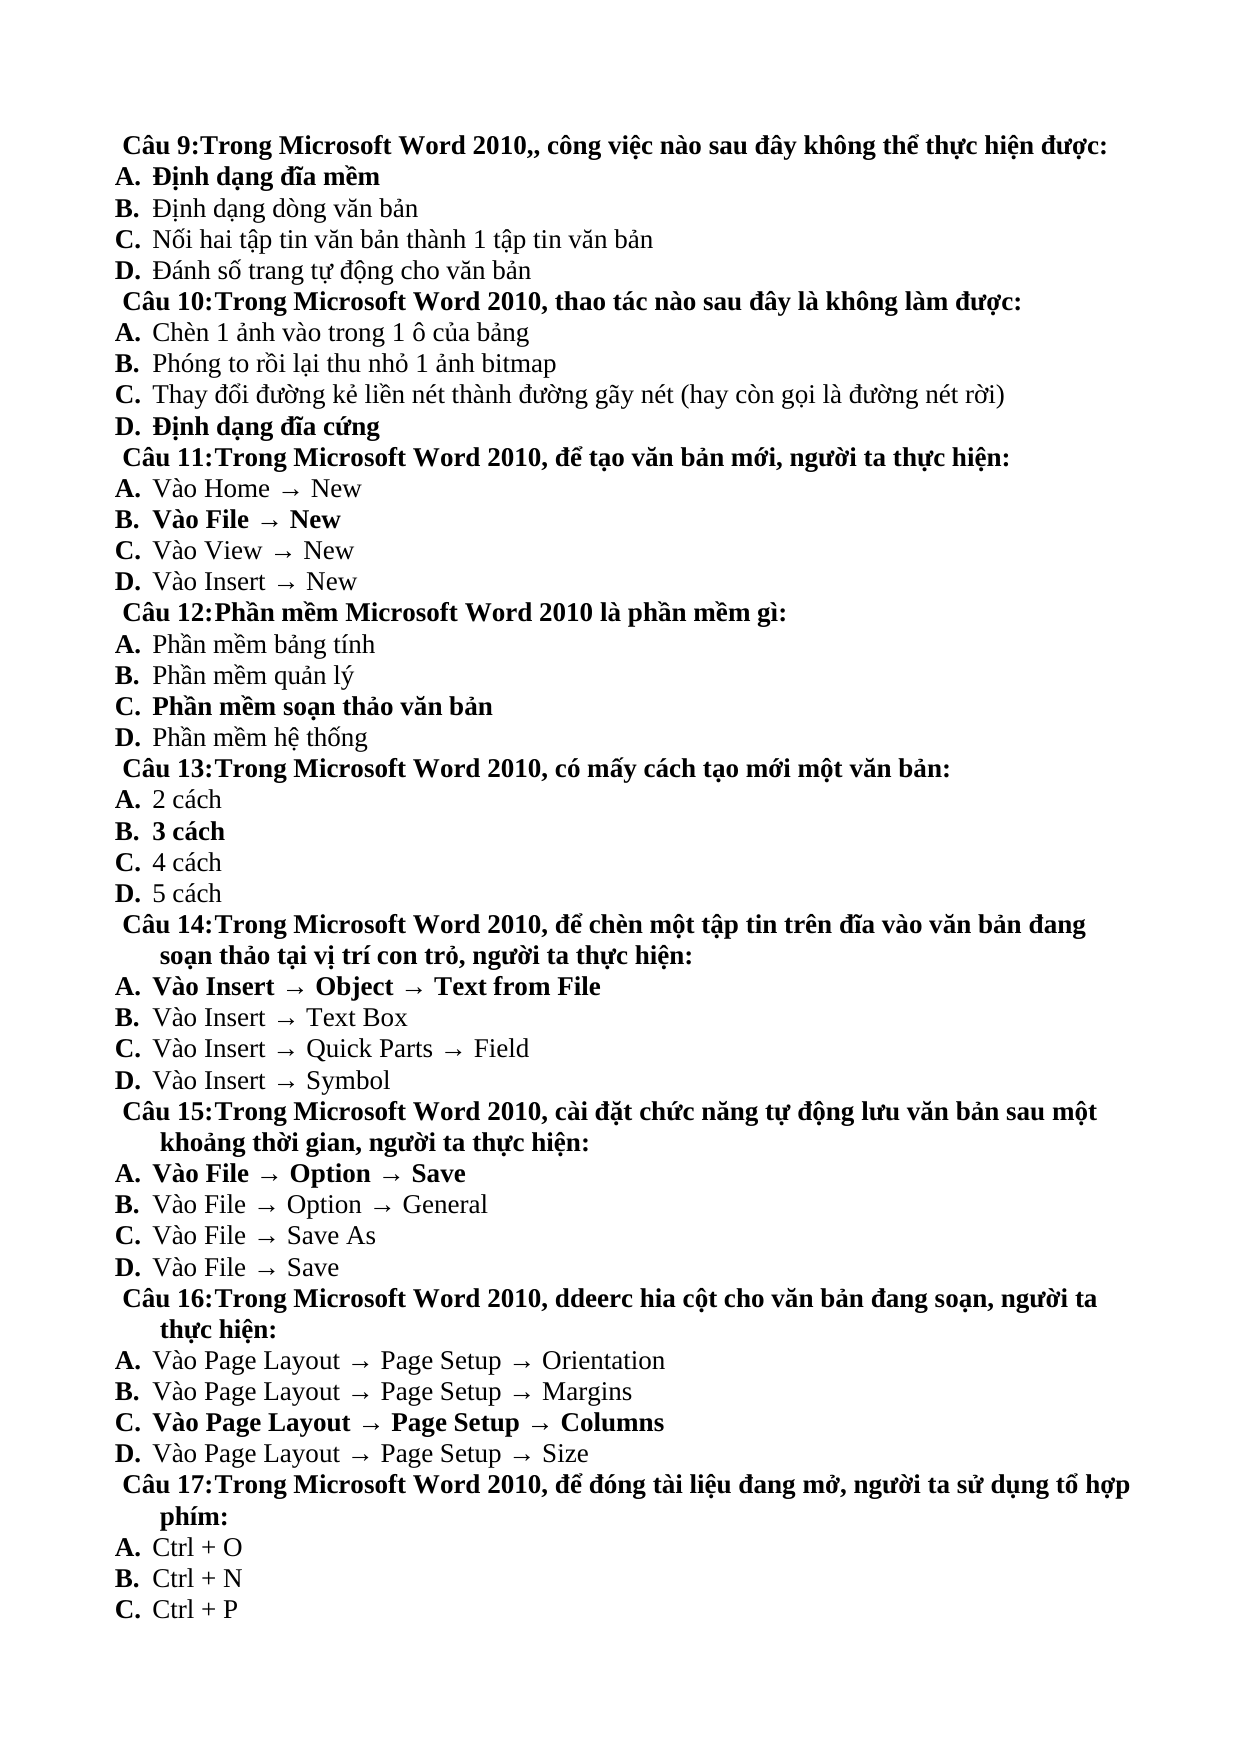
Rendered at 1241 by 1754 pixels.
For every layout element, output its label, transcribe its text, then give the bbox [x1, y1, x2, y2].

text Phần mềm Microsoft Word 2010 là phần mềm gì: [122, 597, 1131, 628]
text Trong Microsoft Word 2010, để đóng tài liệu đang mở, người ta sử dụng tổ hợp phím: [122, 1469, 1131, 1531]
list Vào Insert → Text Box [114, 1001, 1131, 1033]
list Phần mềm bảng tính [114, 628, 1131, 659]
list Phóng to rồi lại thu nhỏ 1 ảnh bitmap [114, 347, 1131, 378]
list 2 cách [114, 783, 1131, 814]
list Vào View → New [114, 534, 1131, 565]
list Vào Page Layout → Page Setup → Columns [114, 1406, 1131, 1437]
list Vào Insert → Symbol [114, 1064, 1131, 1095]
text Trong Microsoft Word 2010, ddeerc hia cột cho văn bản đang soạn, người ta thực hiện: [122, 1282, 1131, 1344]
list Vào Page Layout → Page Setup → Orientation [114, 1344, 1131, 1375]
list Thay đổi đường kẻ liền nét thành đường gãy nét (hay còn gọi là đường nét rời) [114, 378, 1131, 410]
list 4 cách [114, 846, 1131, 877]
text Trong Microsoft Word 2010, để chèn một tập tin trên đĩa vào văn bản đang soạn thảo tại vị trí con trỏ, người ta thực hiện: [122, 908, 1131, 970]
list Phần mềm hệ thống [114, 721, 1131, 752]
list Vào Page Layout → Page Setup → Size [114, 1437, 1131, 1469]
list Phần mềm soạn thảo văn bản [114, 690, 1131, 721]
list Vào File → New [114, 503, 1131, 534]
list Vào Insert → Object → Text from File [114, 970, 1131, 1001]
text Trong Microsoft Word 2010, có mấy cách tạo mới một văn bản: [122, 752, 1131, 783]
list Ctrl + P [114, 1593, 1131, 1624]
list Định dạng đĩa mềm [114, 161, 1131, 192]
list Phần mềm quản lý [114, 659, 1131, 690]
list Vào Insert → Quick Parts → Field [114, 1033, 1131, 1064]
list Chèn 1 ảnh vào trong 1 ô của bảng [114, 316, 1131, 347]
list Vào File → Save As [114, 1219, 1131, 1251]
text Trong Microsoft Word 2010, cài đặt chức năng tự động lưu văn bản sau một khoảng thời gian, người ta thực hiện: [122, 1095, 1131, 1157]
list Vào Page Layout → Page Setup → Margins [114, 1375, 1131, 1406]
list Ctrl + O [114, 1531, 1131, 1562]
list Vào File → Save [114, 1251, 1131, 1282]
text Trong Microsoft Word 2010,, công việc nào sau đây không thể thực hiện được: [122, 129, 1131, 161]
list Vào File → Option → General [114, 1188, 1131, 1219]
list Định dạng dòng văn bản [114, 192, 1131, 223]
list 3 cách [114, 814, 1131, 846]
list Đánh số trang tự động cho văn bản [114, 254, 1131, 285]
list Vào Home → New [114, 472, 1131, 503]
list Vào Insert → New [114, 565, 1131, 597]
text Trong Microsoft Word 2010, thao tác nào sau đây là không làm được: [122, 285, 1131, 316]
list 5 cách [114, 877, 1131, 908]
list Vào File → Option → Save [114, 1157, 1131, 1188]
list Định dạng đĩa cứng [114, 410, 1131, 441]
list Nối hai tập tin văn bản thành 1 tập tin văn bản [114, 223, 1131, 254]
text Trong Microsoft Word 2010, để tạo văn bản mới, người ta thực hiện: [122, 441, 1131, 472]
list Ctrl + N [114, 1562, 1131, 1593]
